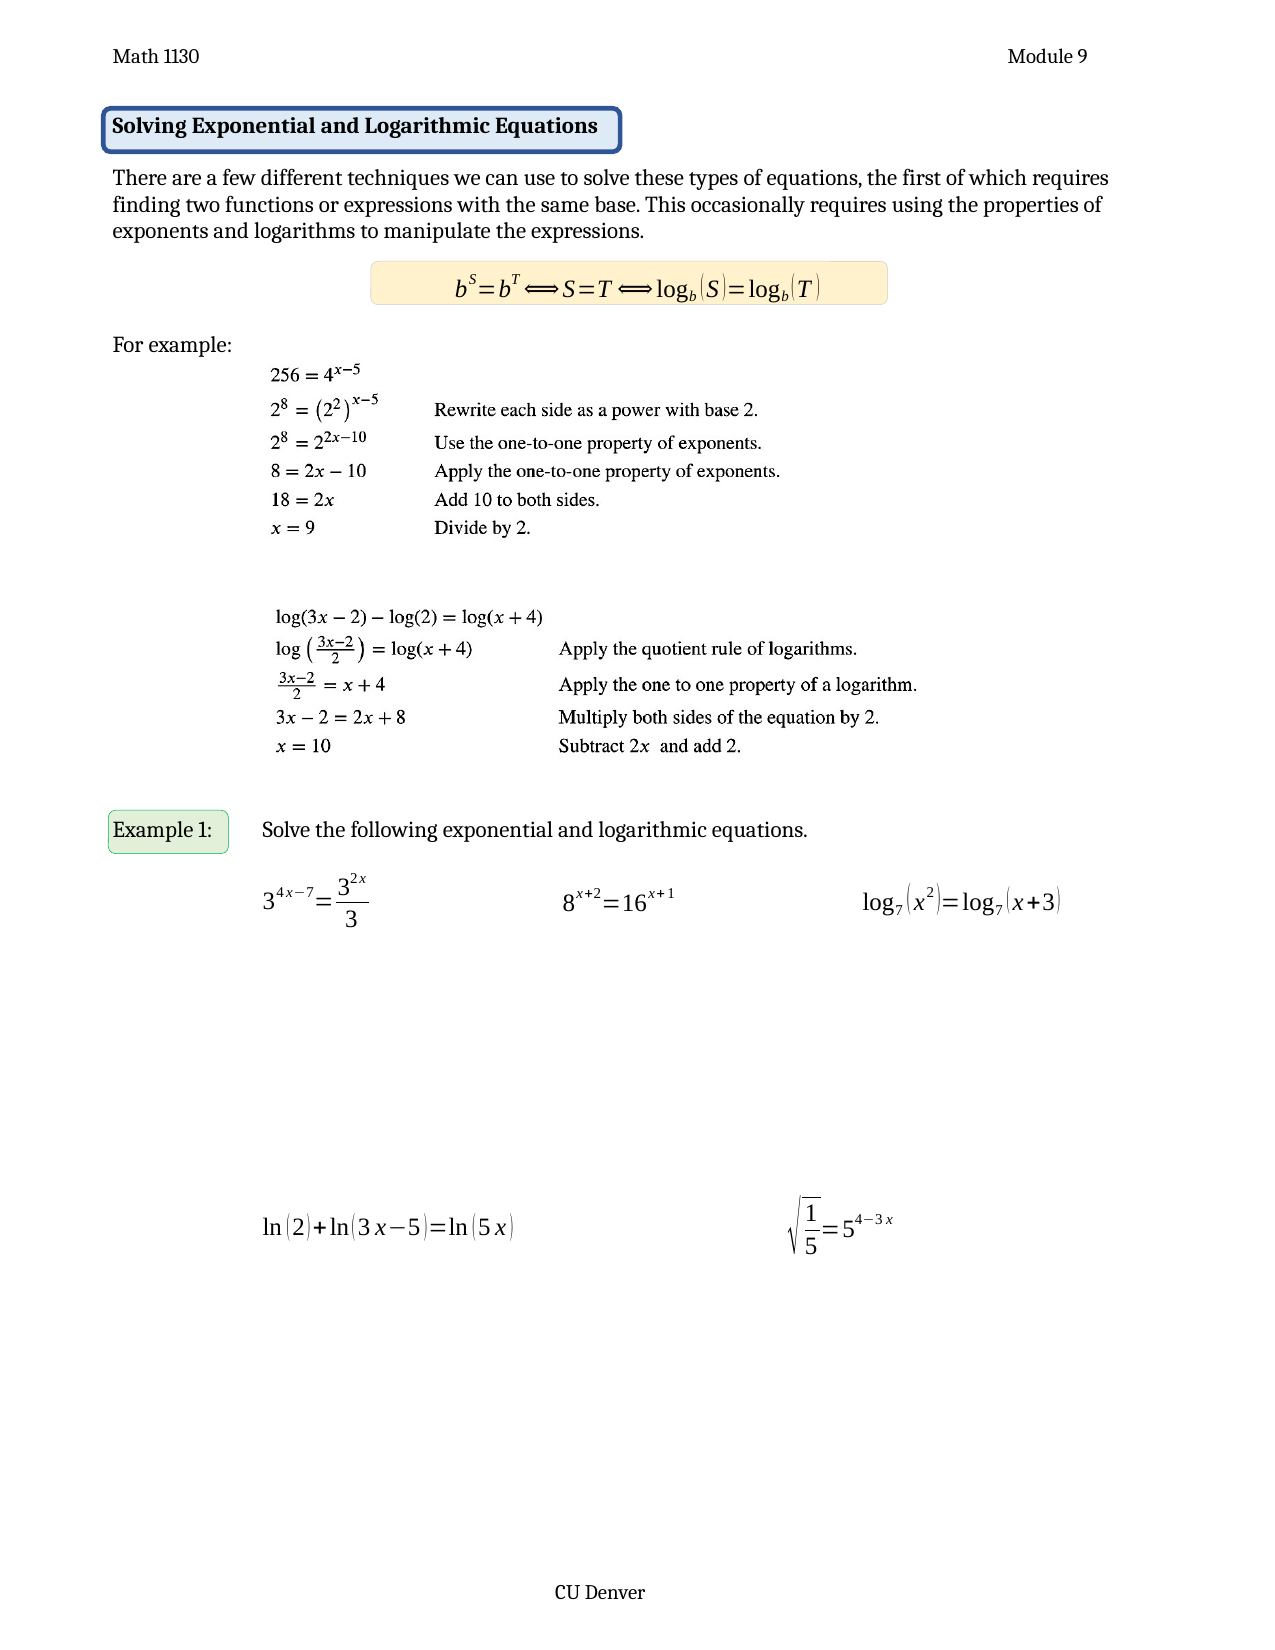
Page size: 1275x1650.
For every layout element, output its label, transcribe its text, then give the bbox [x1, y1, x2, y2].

text Solving Exponential and Logarithmic Equations [112, 112, 1162, 139]
text Example 1: Solve the following exponential and logarithmic equations. [112, 816, 1162, 843]
picture [262, 358, 789, 546]
picture [262, 598, 927, 764]
text There are a few different techniques we can use to solve these types of equations, the first of which requires finding two functions or expressions with the same base. This occasionally requires using the properties of exponents and logarithms to manipulate the expressions. [112, 165, 1162, 244]
text For example: [112, 332, 1162, 358]
